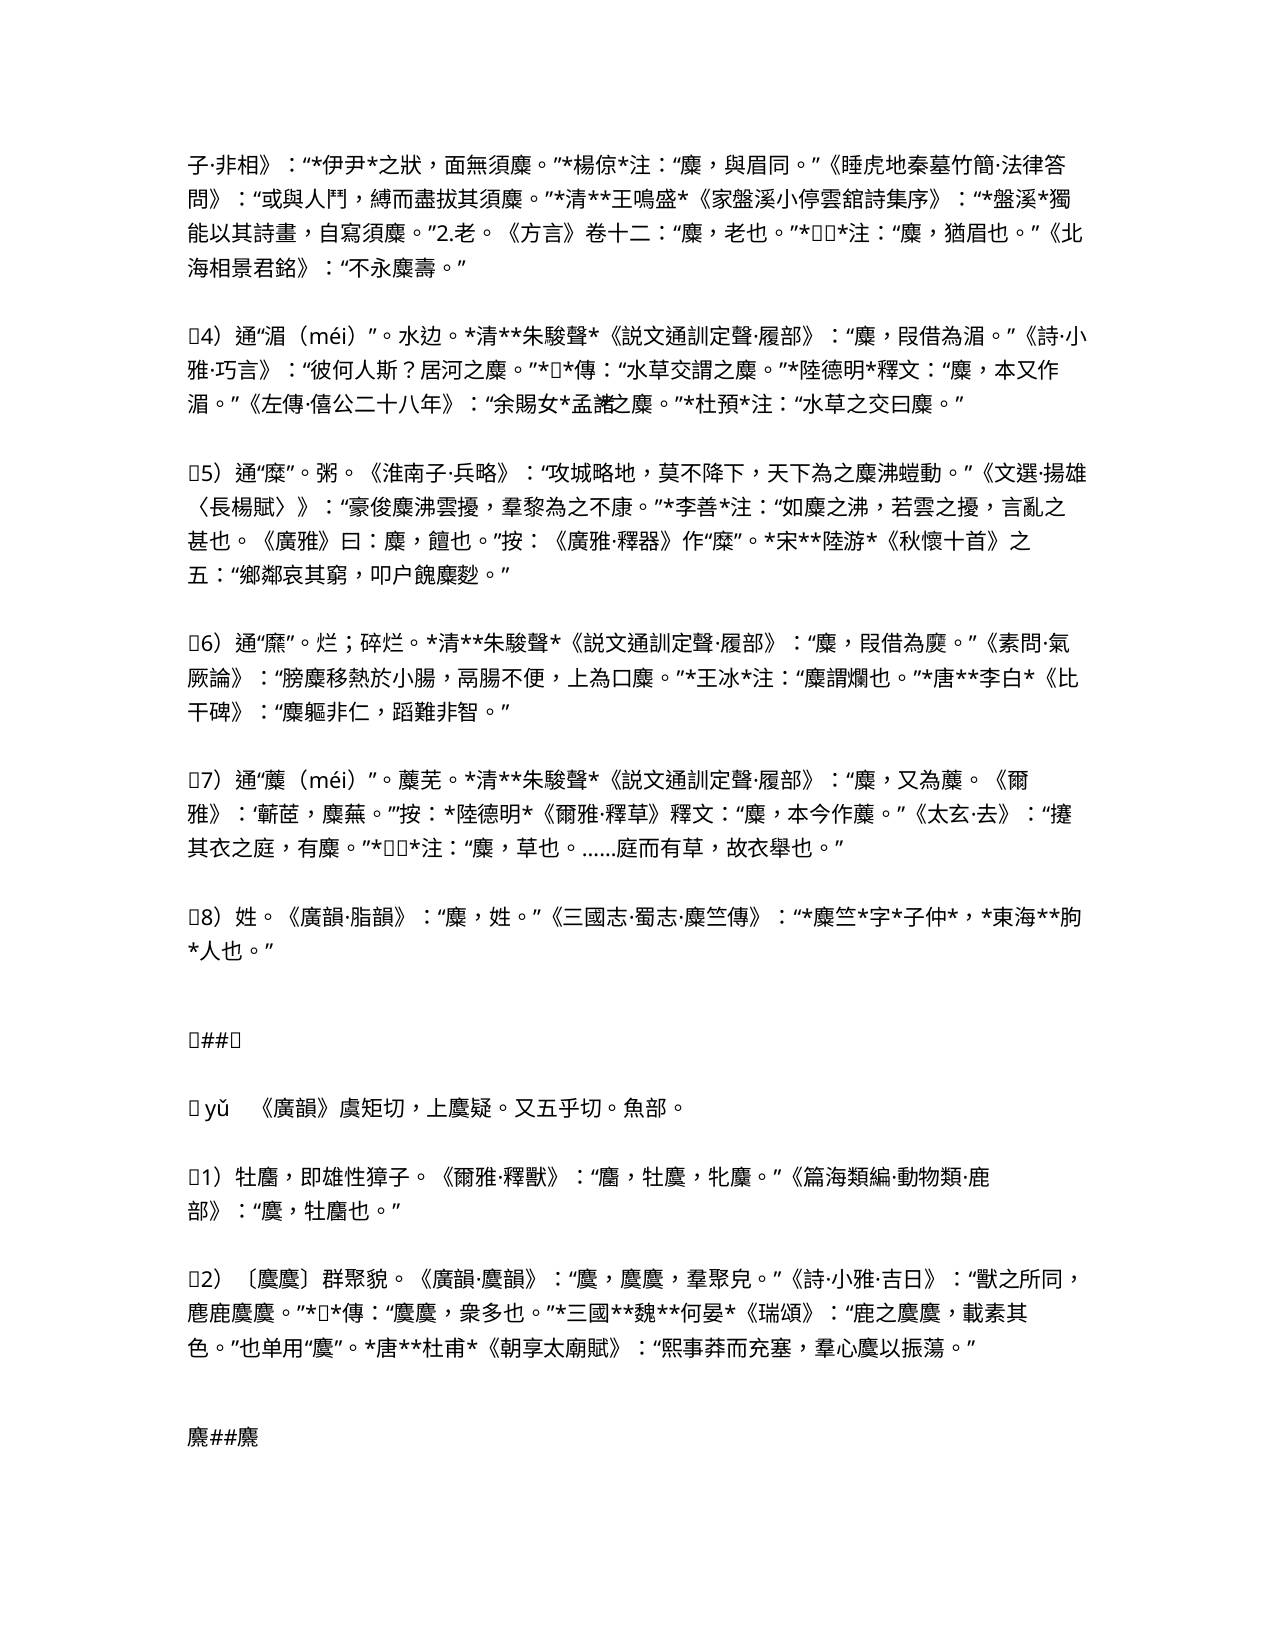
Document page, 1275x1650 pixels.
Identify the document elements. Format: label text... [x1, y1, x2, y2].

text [187, 1422, 1087, 1486]
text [187, 150, 1087, 1000]
text 麌##麌 麌yǔ 《廣韻》虞矩切，上麌疑。又五乎切。魚部。 （1）牡麕，即雄性獐子。《爾雅·釋獸》：“麕，牡麌，牝麜。”《篇海類編·動物類·鹿部》：“麌，牡麕也。” （2）〔麌麌〕群聚貌。《廣韻·麌韻》：“麌，麌麌，羣聚皃。”《詩·小雅·吉日》：“獸之所同，麀鹿麌麌。”*毛*傳：“麌麌，衆多也。”*三國**魏**何晏*《瑞頌》：“鹿之麌麌，載素其色。”也单用“麌”。*唐**杜甫*《朝享太廟賦》：“熙事莽而充塞，羣心麌以振蕩。” [187, 1025, 1087, 1396]
